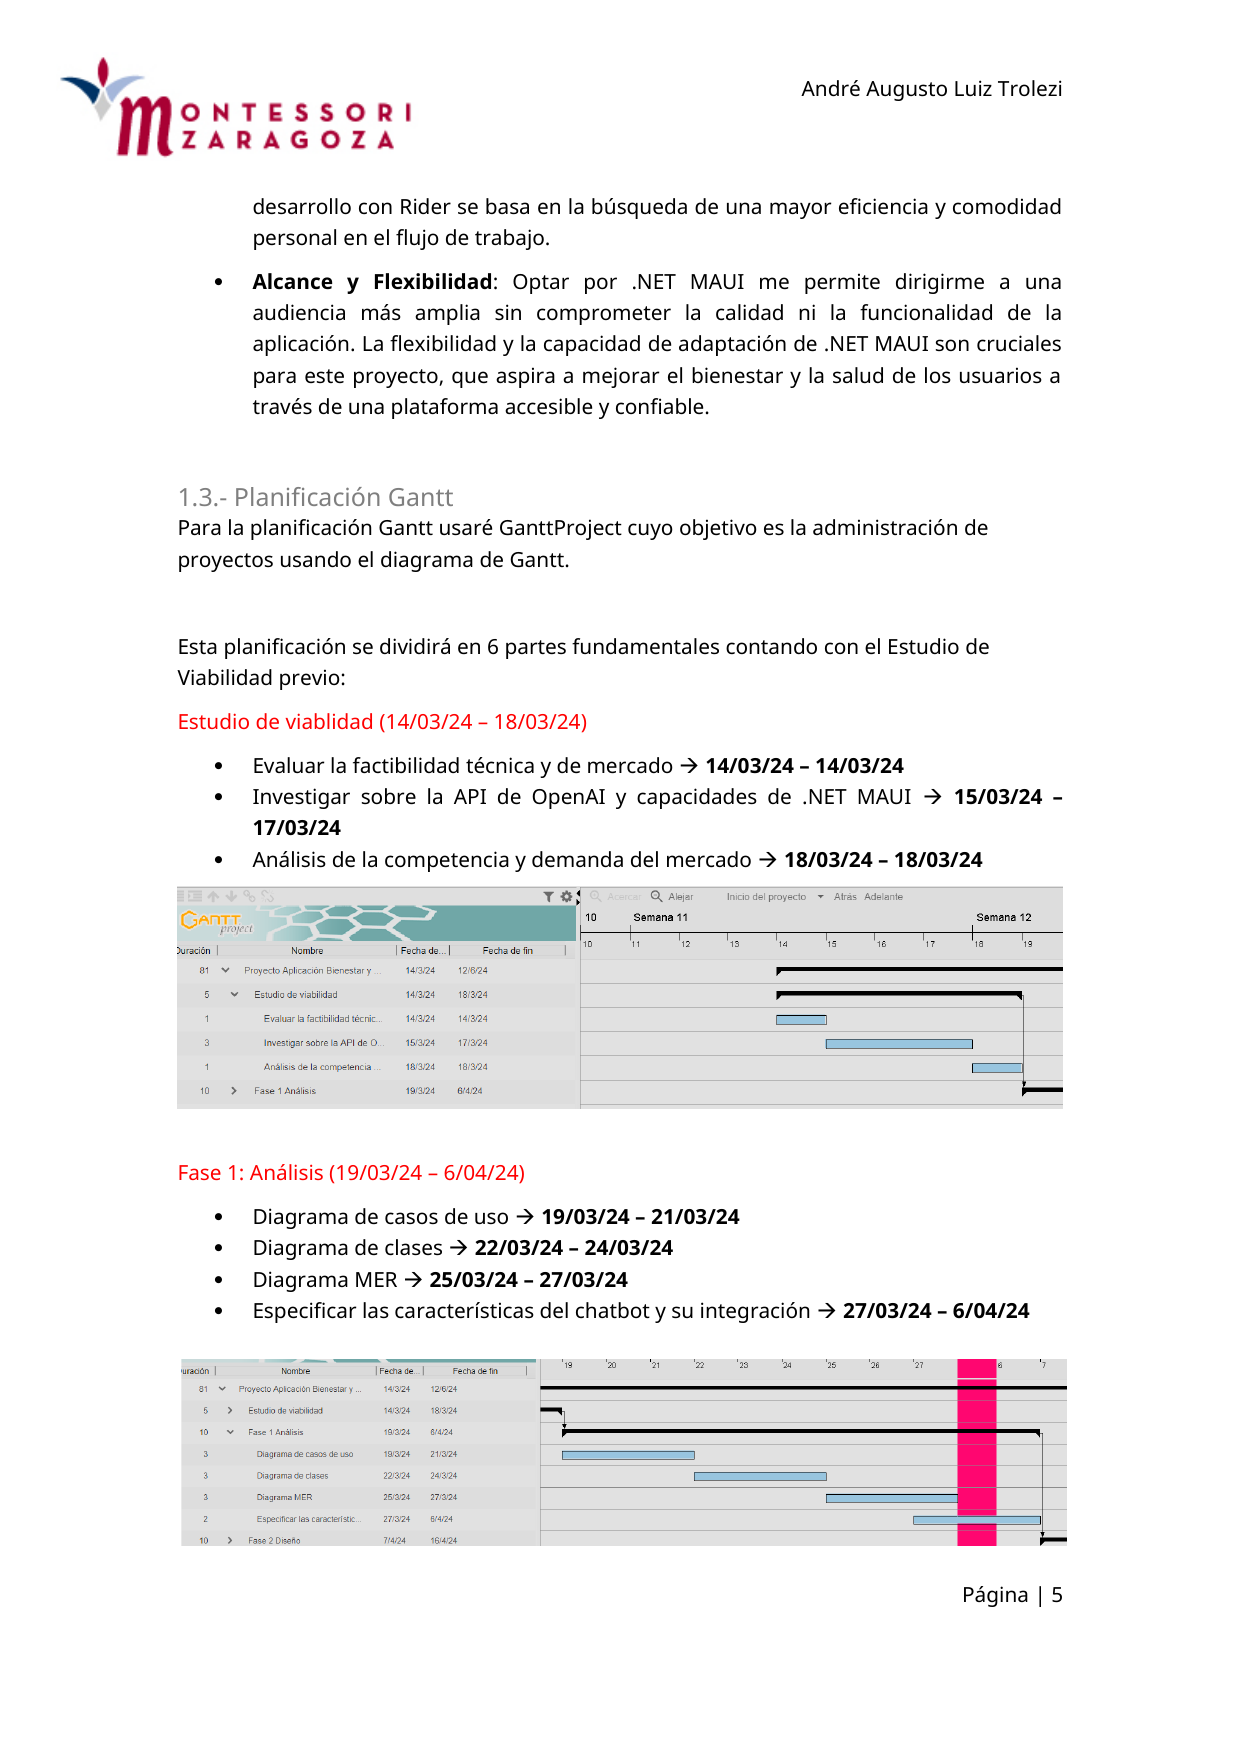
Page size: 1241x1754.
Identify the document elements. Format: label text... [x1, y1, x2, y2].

text Estudio de viablidad (14/03/24 – 18/03/24) [177, 707, 1063, 736]
text Esta planificación se dividirá en 6 partes fundamentales contando con el Estudio de Viabilidad previo: [177, 632, 1063, 692]
list Alcance y Flexibilidad: Optar por .NET MAUI me permite dirigirme a una audiencia más amplia sin comprometer la calidad ni la funcionalidad de la aplicación. La flexibilidad y la capacidad de adaptación de .NET MAUI son cruciales para este proyecto, que aspira a mejorar el bienestar y la salud de los usuarios a través de una plataforma accesible y confiable. [215, 267, 1063, 420]
list Diagrama MER 25/03/24 – 27/03/24 [215, 1265, 1063, 1293]
picture [177, 886, 1063, 1109]
text Fase 1: Análisis (19/03/24 – 6/04/24) [177, 1158, 1063, 1187]
picture [181, 1359, 1067, 1546]
list Evaluar la factibilidad técnica y de mercado 14/03/24 – 14/03/24 [215, 751, 1063, 779]
list Especificar las características del chatbot y su integración 27/03/24 – 6/04/24 [215, 1296, 1063, 1324]
picture [56, 50, 422, 161]
list Investigar sobre la API de OpenAI y capacidades de .NET MAUI 15/03/24 – 17/03/24 [215, 782, 1063, 842]
list Diagrama de clases 22/03/24 – 24/03/24 [215, 1233, 1063, 1262]
list Diagrama de casos de uso 19/03/24 – 21/03/24 [215, 1202, 1063, 1231]
text Para la planificación Gantt usaré GanttProject cuyo objetivo es la administración de proyectos usando el diagrama de Gantt. [177, 513, 1063, 573]
subtitle 1.3.- Planificación Gantt [177, 479, 1063, 513]
list Análisis de la competencia y demanda del mercado 18/03/24 – 18/03/24 [215, 845, 1063, 873]
